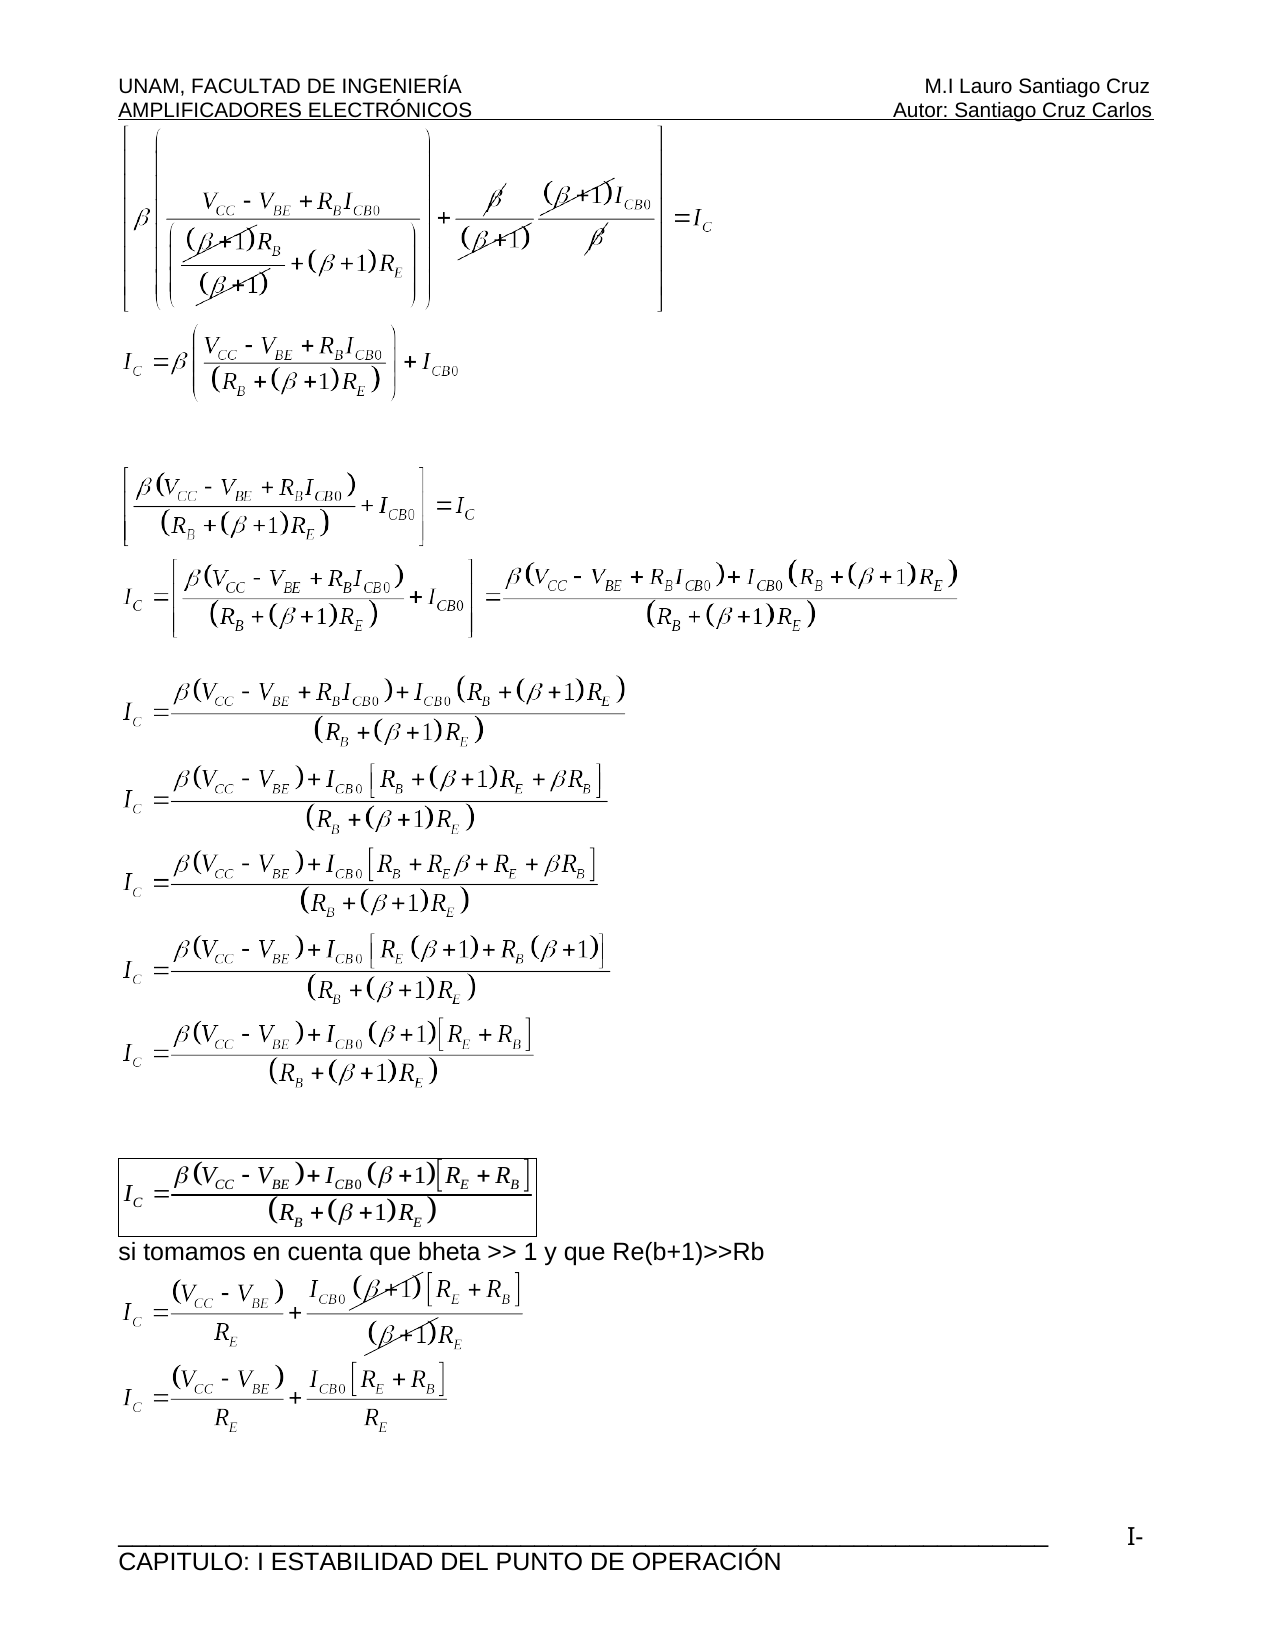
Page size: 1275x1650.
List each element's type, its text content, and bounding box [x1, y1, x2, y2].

text si tomamos en cuenta que bheta >> 1 y que Re(b+1)>>Rb [118, 1237, 1157, 1265]
